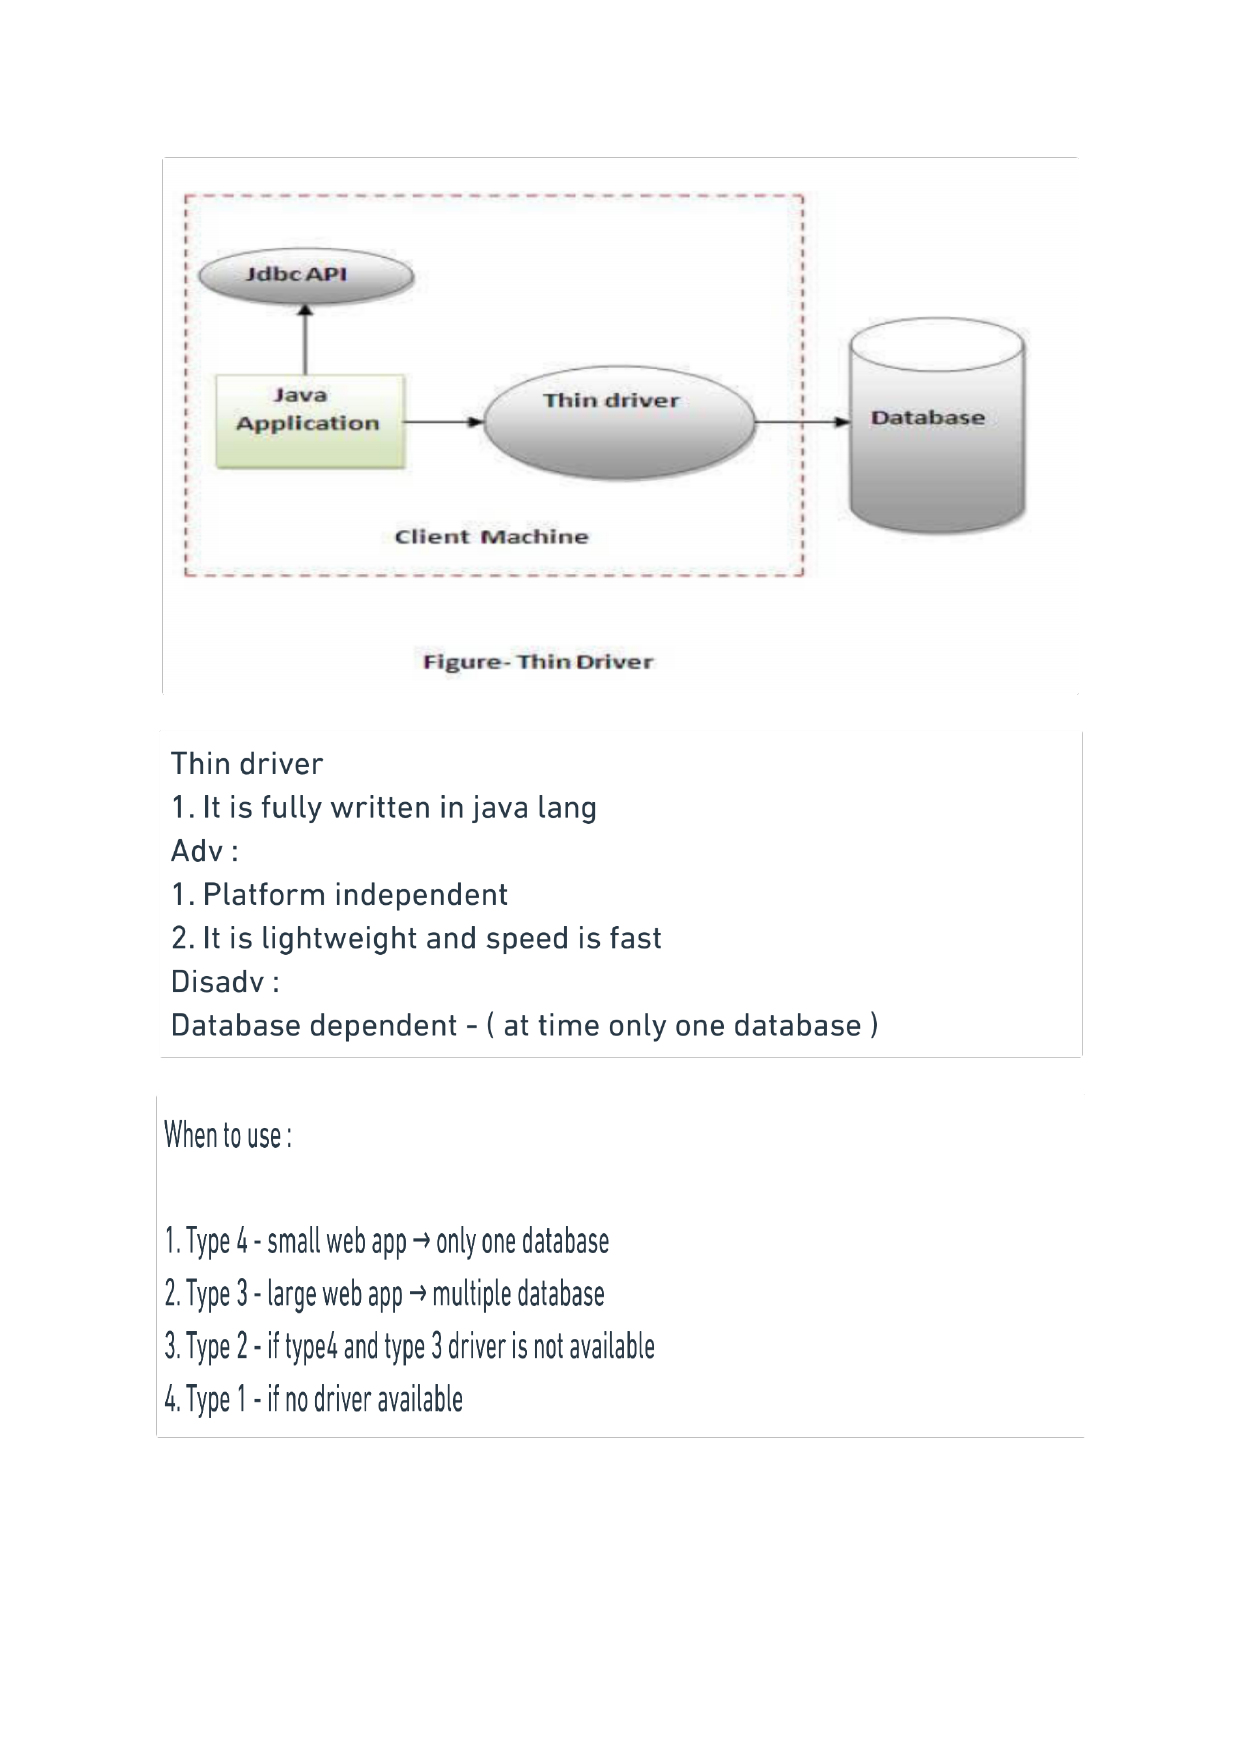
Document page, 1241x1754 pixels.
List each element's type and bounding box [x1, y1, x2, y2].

picture [150, 150, 1091, 703]
picture [150, 1084, 1091, 1448]
picture [150, 721, 1091, 1066]
